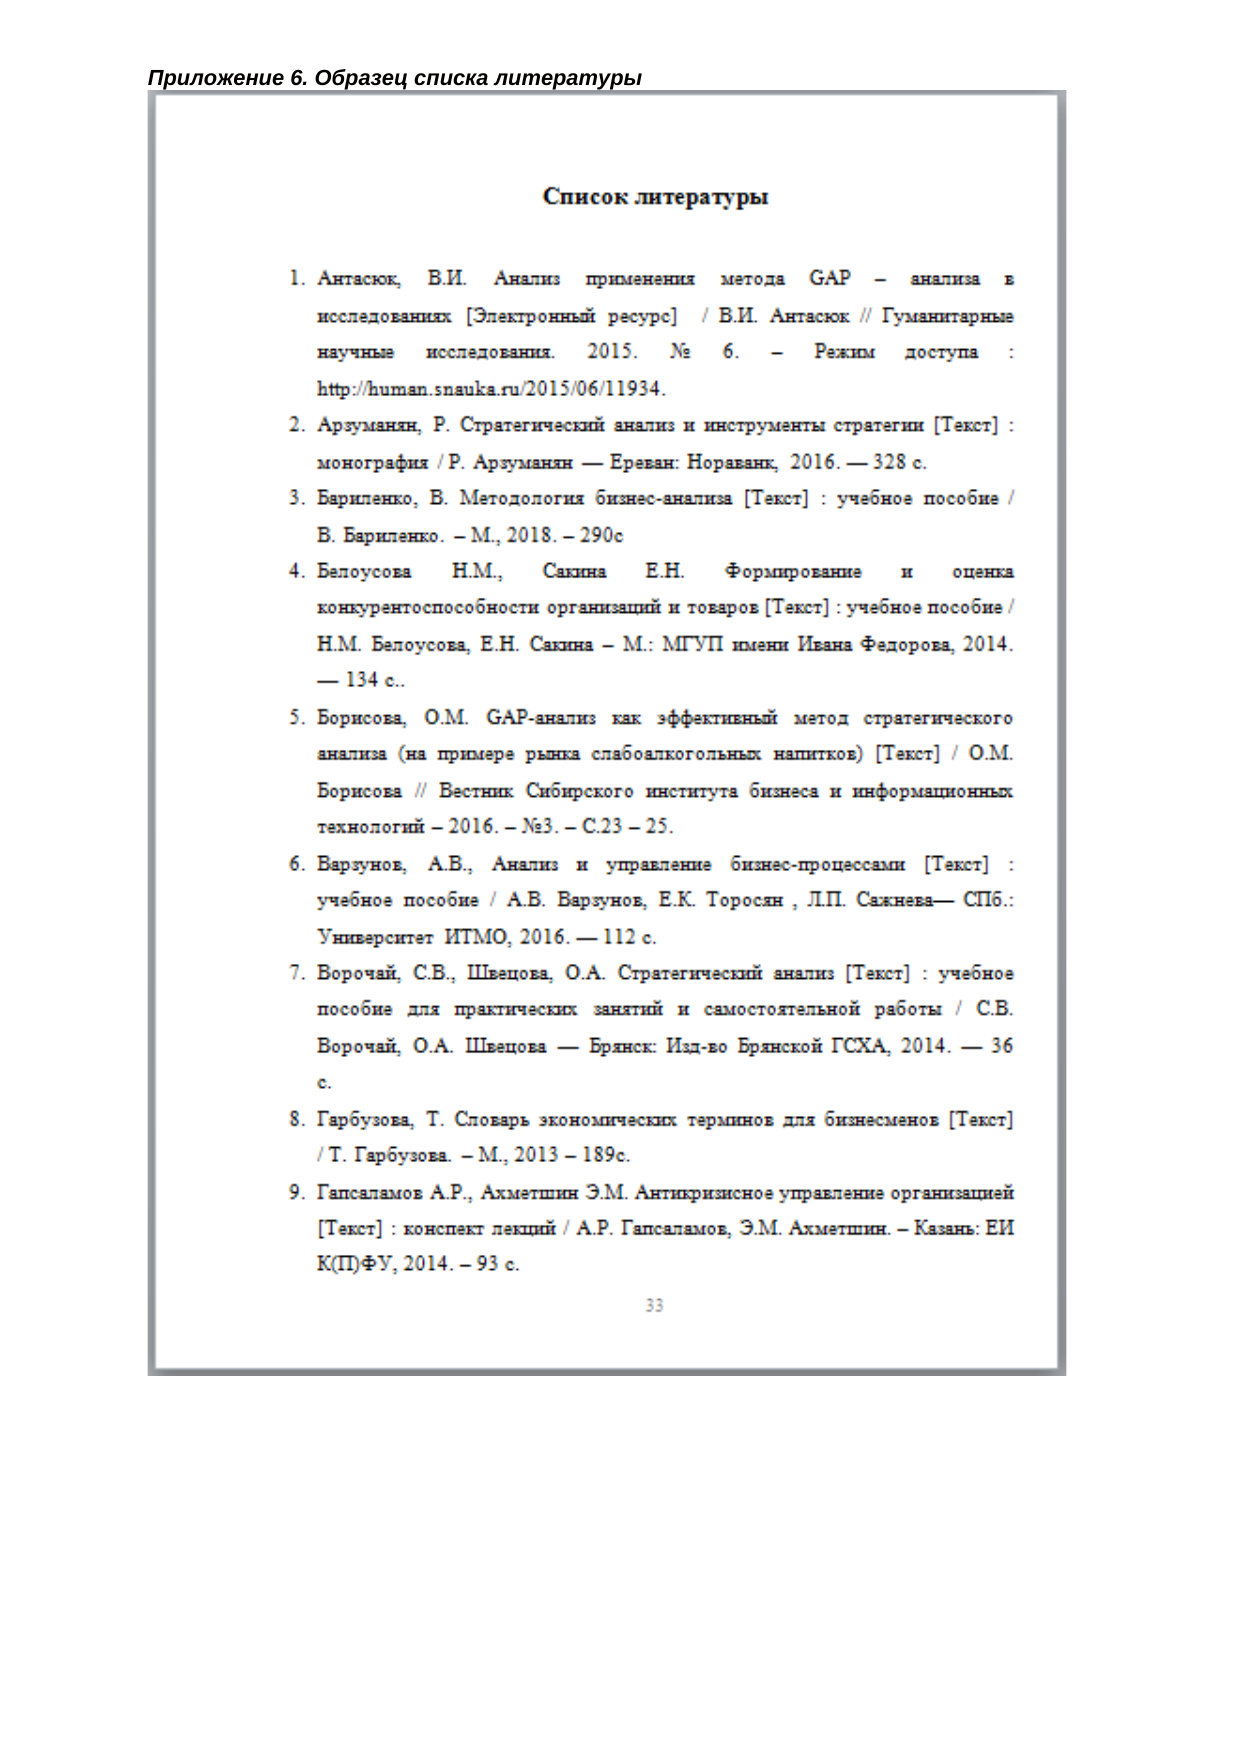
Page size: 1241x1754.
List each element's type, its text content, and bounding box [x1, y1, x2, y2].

picture [147, 90, 1067, 1376]
